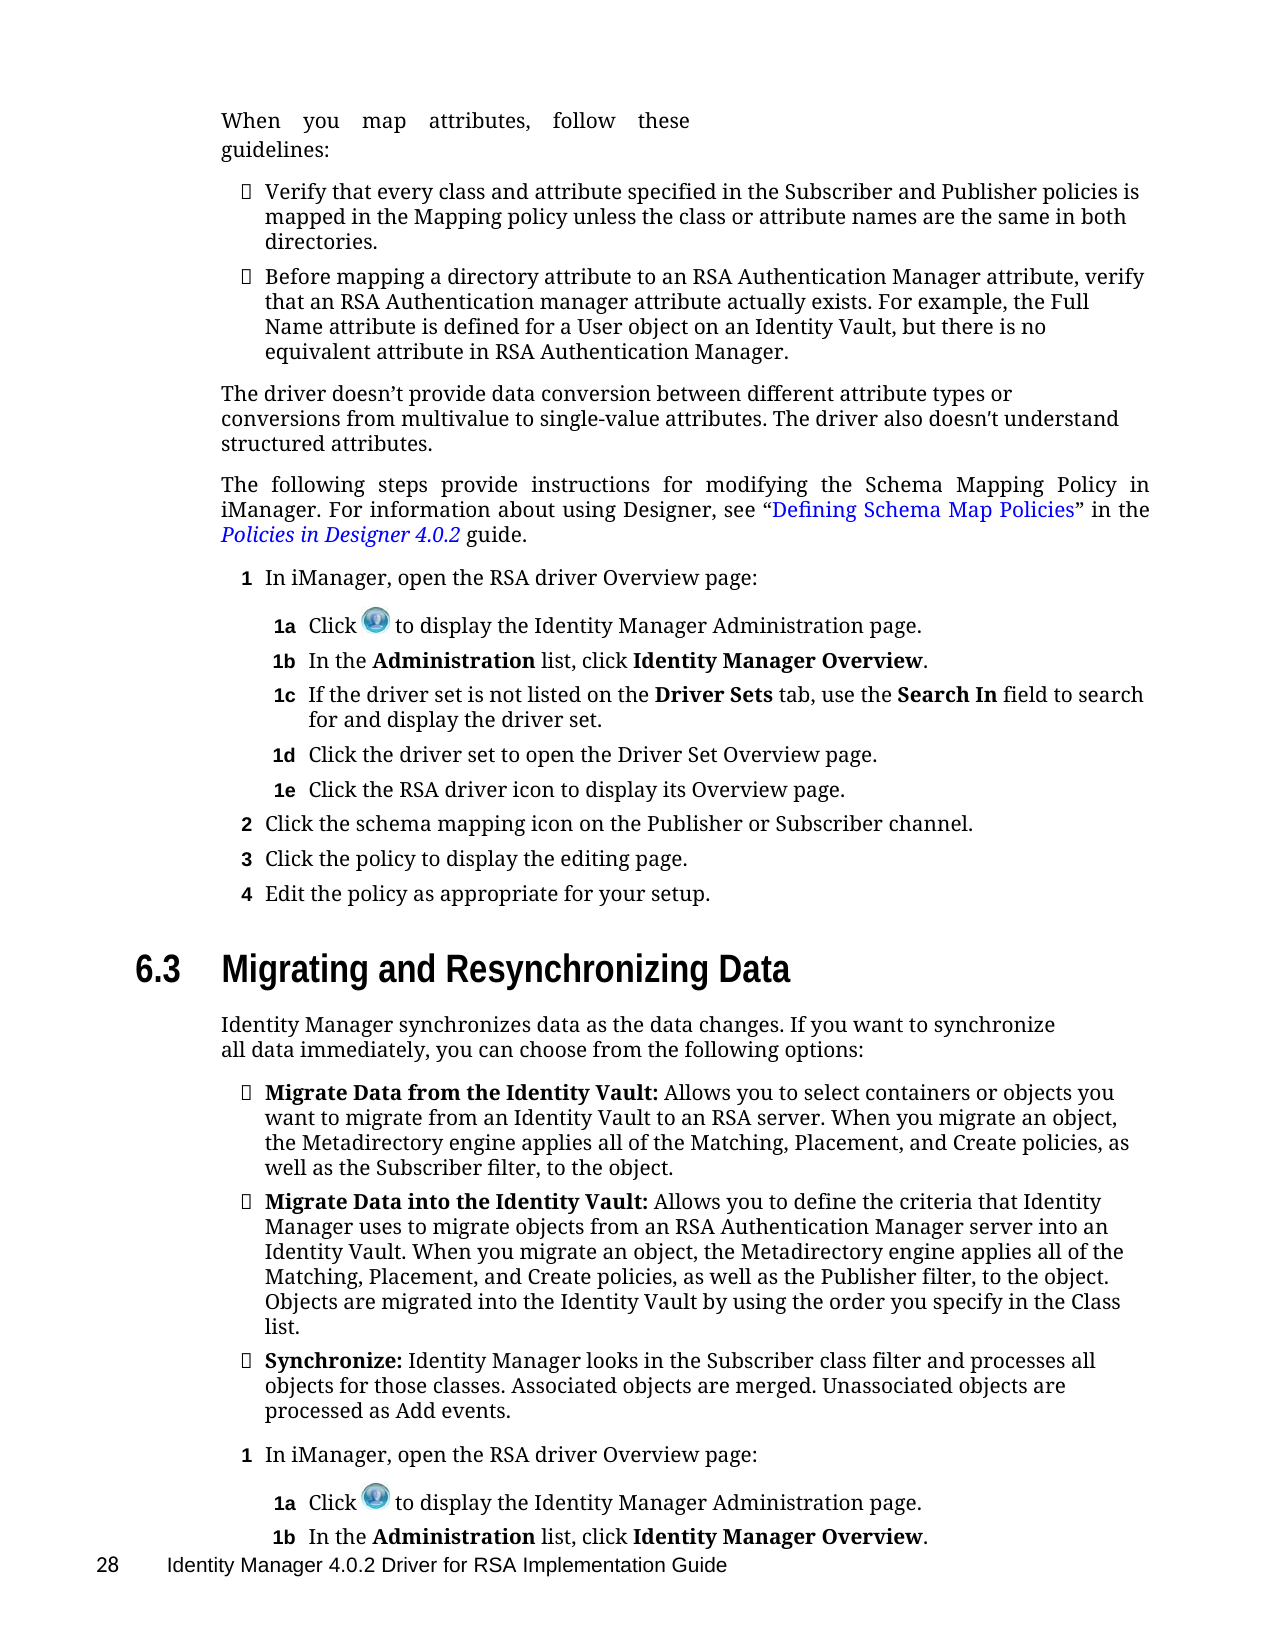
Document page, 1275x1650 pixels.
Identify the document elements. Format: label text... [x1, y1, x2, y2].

text  Verify that every class and attribute specified in the Subscriber and Publisher policies is mapped in the Mapping policy unless the class or attribute names are the same in both directories. [240, 180, 1149, 255]
text 1a Click to display the Identity Manager Administration page. [274, 1482, 1156, 1516]
text  Migrate Data from the Identity Vault: Allows you to select containers or objects you want to migrate from an Identity Vault to an RSA server. When you migrate an object, the Metadirectory engine applies all of the Matching, Placement, and Create policies, as well as the Subscriber filter, to the object. [240, 1080, 1149, 1180]
text 6.3 Migrating and Resynchronizing Data [128, 945, 797, 991]
text  Before mapping a directory attribute to an RSA Authentication Manager attribute, verify that an RSA Authentication manager attribute actually exists. For example, the Full Name attribute is defined for a User object on an Identity Vault, but there is no equivalent attribute in RSA Authentication Manager. [240, 264, 1149, 364]
picture [361, 606, 390, 634]
text 4 Edit the policy as appropriate for your setup. [241, 879, 1156, 907]
text 1a Click to display the Identity Manager Administration page. [274, 606, 1156, 640]
text Identity Manager synchronizes data as the data changes. If you want to synchronize all data immediately, you can choose from the following options: [221, 1012, 1073, 1062]
text 1b In the Administration list, click Identity Manager Overview. [272, 646, 1156, 674]
text 1b In the Administration list, click Identity Manager Overview. [272, 1522, 1156, 1551]
picture [361, 1482, 390, 1510]
text The driver doesn’t provide data conversion between different attribute types or conversions from multivalue to single‐value attributes. The driver also doesnʹt understand structured attributes. [221, 381, 1121, 456]
text 1 In iManager, open the RSA driver Overview page: [241, 563, 1156, 592]
text 3 Click the policy to display the editing page. [241, 844, 1156, 873]
text 1 In iManager, open the RSA driver Overview page: [241, 1440, 1156, 1468]
text 2 Click the schema mapping icon on the Publisher or Subscriber channel. [241, 809, 1156, 838]
text  Migrate Data into the Identity Vault: Allows you to define the criteria that Identity Manager uses to migrate objects from an RSA Authentication Manager server into an Identity Vault. When you migrate an object, the Metadirectory engine applies all of the Matching, Placement, and Create policies, as well as the Publisher filter, to the object. Objects are migrated into the Identity Vault by using the order you specify in the Class list. [240, 1189, 1134, 1339]
text When you map attributes, follow these guidelines: [221, 107, 690, 163]
text 1c If the driver set is not listed on the Driver Sets tab, use the Search In field to search for and display the driver set. [273, 683, 1149, 733]
text 1d Click the driver set to open the Driver Set Overview page. [272, 740, 1156, 768]
text  Synchronize: Identity Manager looks in the Subscriber class filter and processes all objects for those classes. Associated objects are merged. Unassociated objects are processed as Add events. [240, 1349, 1148, 1424]
text 1e Click the RSA driver icon to display its Overview page. [274, 775, 1156, 803]
text The following steps provide instructions for modifying the Schema Mapping Policy in iManager. For information about using Designer, see “Defining Schema Map Policies” in the Policies in Designer 4.0.2 guide. [221, 473, 1150, 548]
